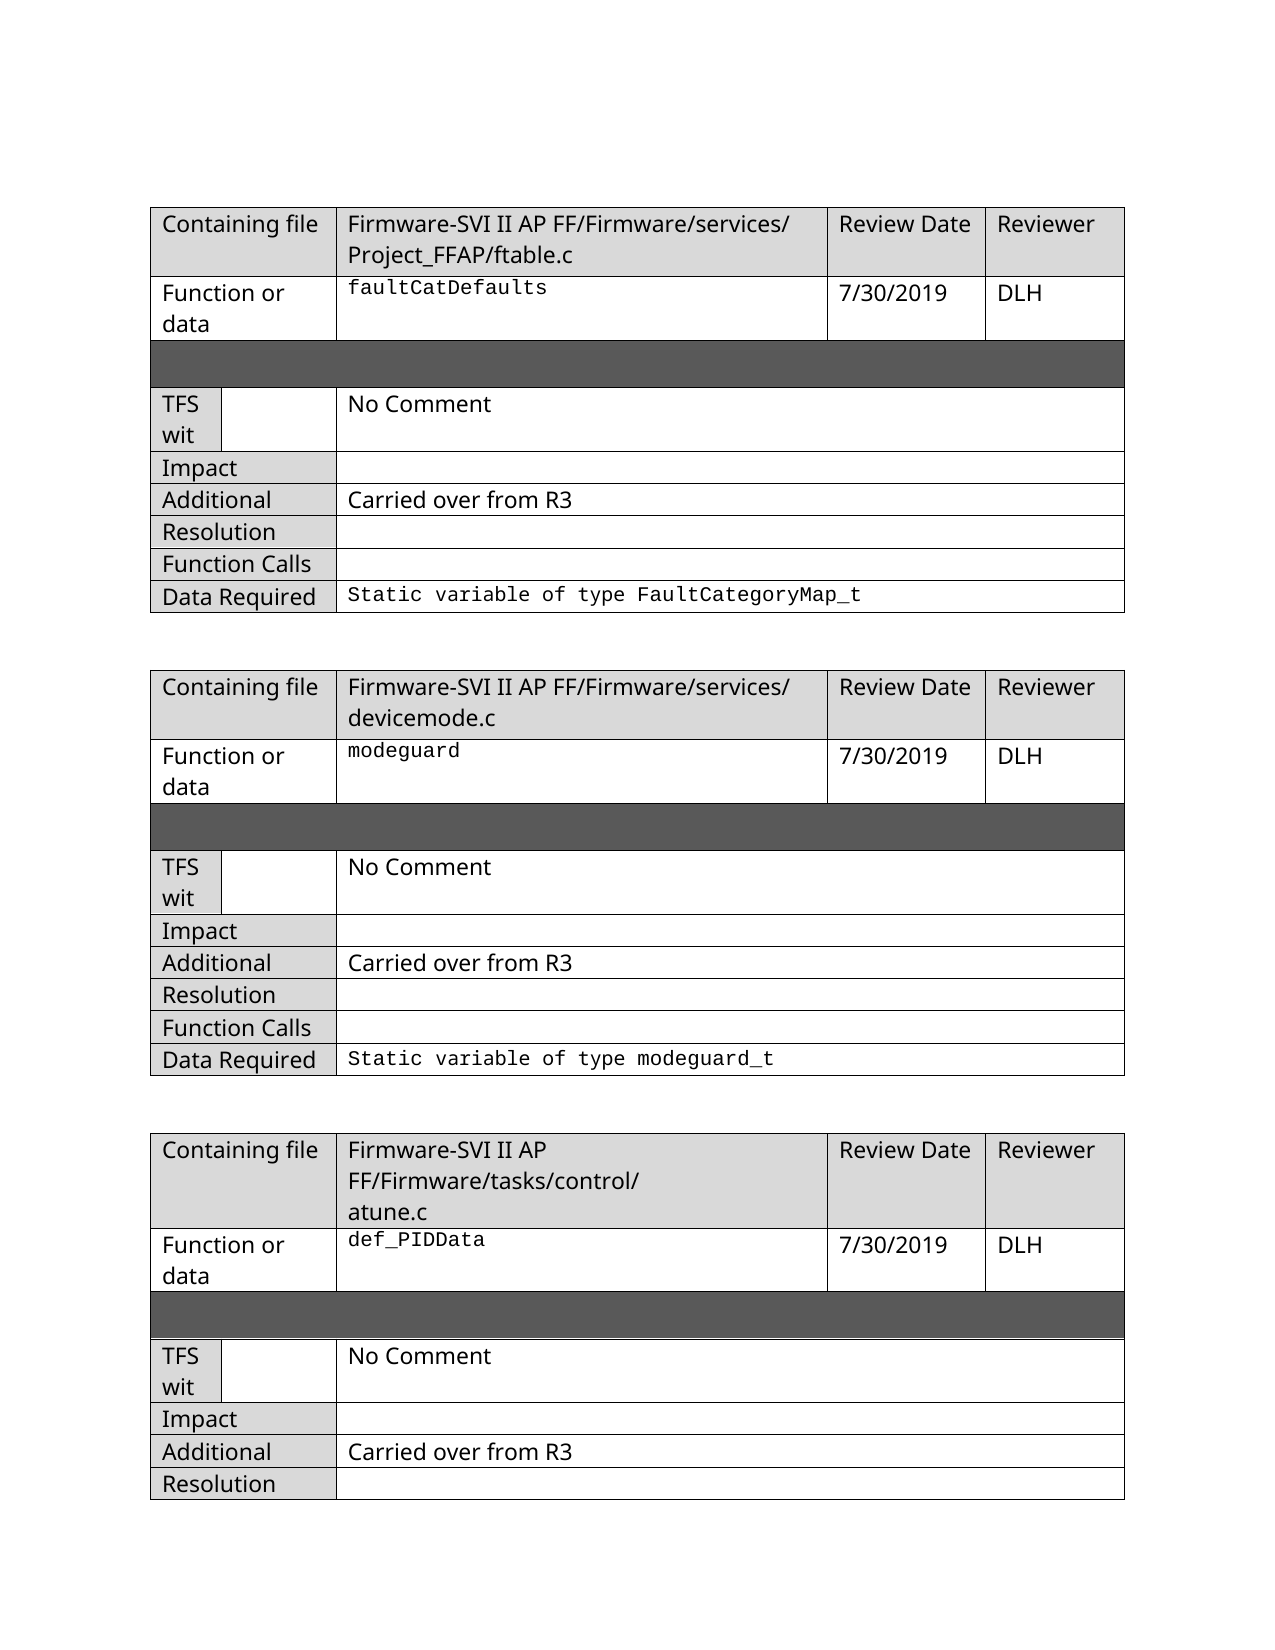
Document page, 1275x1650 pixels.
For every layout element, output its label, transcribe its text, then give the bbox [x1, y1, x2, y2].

table_cell [337, 979, 1124, 1010]
table_cell Function or data [151, 1229, 336, 1291]
table_cell [151, 804, 1124, 850]
table_cell TFS wit [151, 851, 221, 913]
table_cell def_PIDData [337, 1229, 827, 1291]
table_cell modeguard [337, 740, 827, 803]
table_cell [222, 1340, 336, 1402]
table_cell [337, 915, 1124, 946]
table_header Containing file [151, 1134, 336, 1228]
table_header Firmware-SVI II AP FF/Firmware/services/ Project_FFAP/ftable.c [337, 208, 827, 276]
table_header Containing file [151, 208, 336, 276]
table_cell Carried over from R3 [337, 1435, 1124, 1467]
table_cell Impact [151, 1403, 336, 1434]
table_cell No Comment [337, 851, 1124, 913]
table_cell TFS wit [151, 1340, 221, 1402]
table_cell DLH [986, 1229, 1124, 1291]
table_cell TFS wit [151, 388, 221, 451]
table_header Containing file [151, 671, 336, 739]
table_header Reviewer [986, 671, 1124, 739]
table_cell [337, 1011, 1124, 1043]
table_cell Function Calls [151, 549, 336, 580]
table_cell Data Required [151, 1044, 336, 1075]
table_cell No Comment [337, 388, 1124, 451]
table_header Reviewer [986, 208, 1124, 276]
table_cell No Comment [337, 1340, 1124, 1402]
table_cell Static variable of type modeguard_t [337, 1044, 1124, 1075]
table_cell Impact [151, 915, 336, 946]
table_cell faultCatDefaults [337, 277, 827, 339]
table_header Firmware-SVI II AP FF/Firmware/services/ devicemode.c [337, 671, 827, 739]
table_cell [222, 851, 336, 913]
table_cell Resolution [151, 979, 336, 1010]
table_cell [337, 549, 1124, 580]
table_cell [222, 388, 336, 451]
table_cell 7/30/2019 [828, 1229, 985, 1291]
table_cell Carried over from R3 [337, 484, 1124, 515]
table_header Reviewer [986, 1134, 1124, 1228]
table_header Review Date [828, 671, 985, 739]
table_cell Additional [151, 947, 336, 978]
table_cell [337, 516, 1124, 547]
table_cell Static variable of type FaultCategoryMap_t [337, 581, 1124, 612]
table_cell 7/30/2019 [828, 740, 985, 803]
table_cell DLH [986, 740, 1124, 803]
table_cell Function Calls [151, 1011, 336, 1043]
table_cell Data Required [151, 581, 336, 612]
table_cell Additional [151, 484, 336, 515]
table_cell [151, 1292, 1124, 1338]
table_cell Resolution [151, 516, 336, 547]
table_cell [337, 1468, 1124, 1499]
table_cell [151, 341, 1124, 387]
table_cell Carried over from R3 [337, 947, 1124, 978]
table_cell [337, 1403, 1124, 1434]
table_header Review Date [828, 1134, 985, 1228]
table_cell Impact [151, 452, 336, 483]
table_header Firmware-SVI II AP FF/Firmware/tasks/control/ atune.c [337, 1134, 827, 1228]
table_cell Function or data [151, 277, 336, 339]
table_cell Resolution [151, 1468, 336, 1499]
table_cell DLH [986, 277, 1124, 339]
table_header Review Date [828, 208, 985, 276]
table_cell 7/30/2019 [828, 277, 985, 339]
table_cell [337, 452, 1124, 483]
table_cell Additional [151, 1435, 336, 1467]
table_cell Function or data [151, 740, 336, 803]
